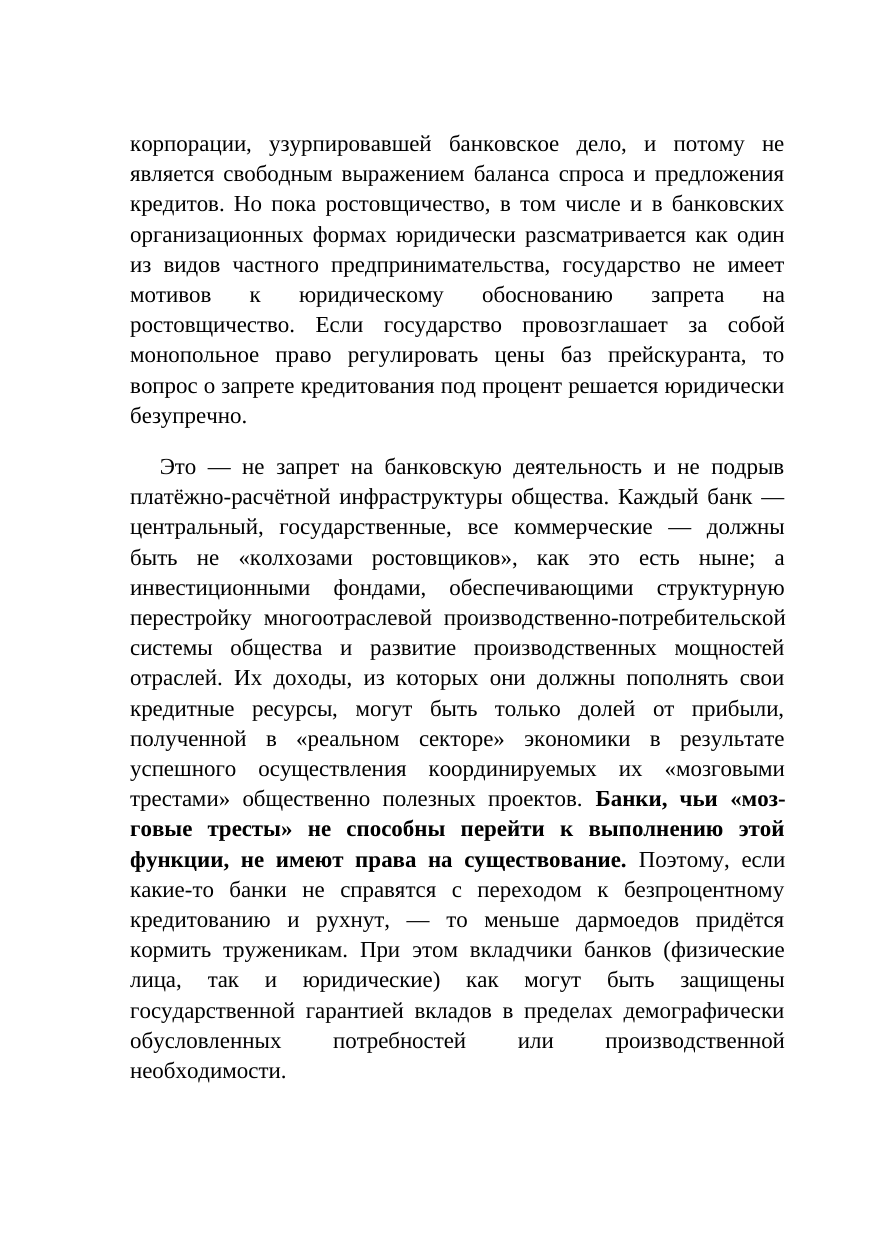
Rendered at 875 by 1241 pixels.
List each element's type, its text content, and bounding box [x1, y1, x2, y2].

text Это — не запрет на банковскую деятельность и не подрыв платёжно-расчётной инфраструктуры общества. Каждый банк — центральный, государственные, все коммерческие — должны быть не «колхозами ростовщиков», как это есть ныне; а инвестиционными фондами, обеспечивающими структурную перестройку многоотраслевой производственно-потребительской системы общества и развитие производственных мощностей отраслей. Их доходы, из которых они должны пополнять свои кредитные ресурсы, могут быть только долей от прибыли, полученной в «реальном секторе» экономики в результате успешного осуществления координируемых их «мозговыми трестами» общественно полезных проектов. Банки, чьи «мозговые тресты» не способны перейти к выполнению этой функции, не имеют права на существование. Поэтому, если какие-то банки не справятся с переходом к безпроцентному кредитованию и рухнут, — то меньше дармоедов придётся кормить труженикам. При этом вкладчики банков (физические лица, так и юридические) как могут быть защищены государственной гарантией вкладов в пределах демографически обусловленных потребностей или производственной необходимости. [130, 453, 785, 1083]
